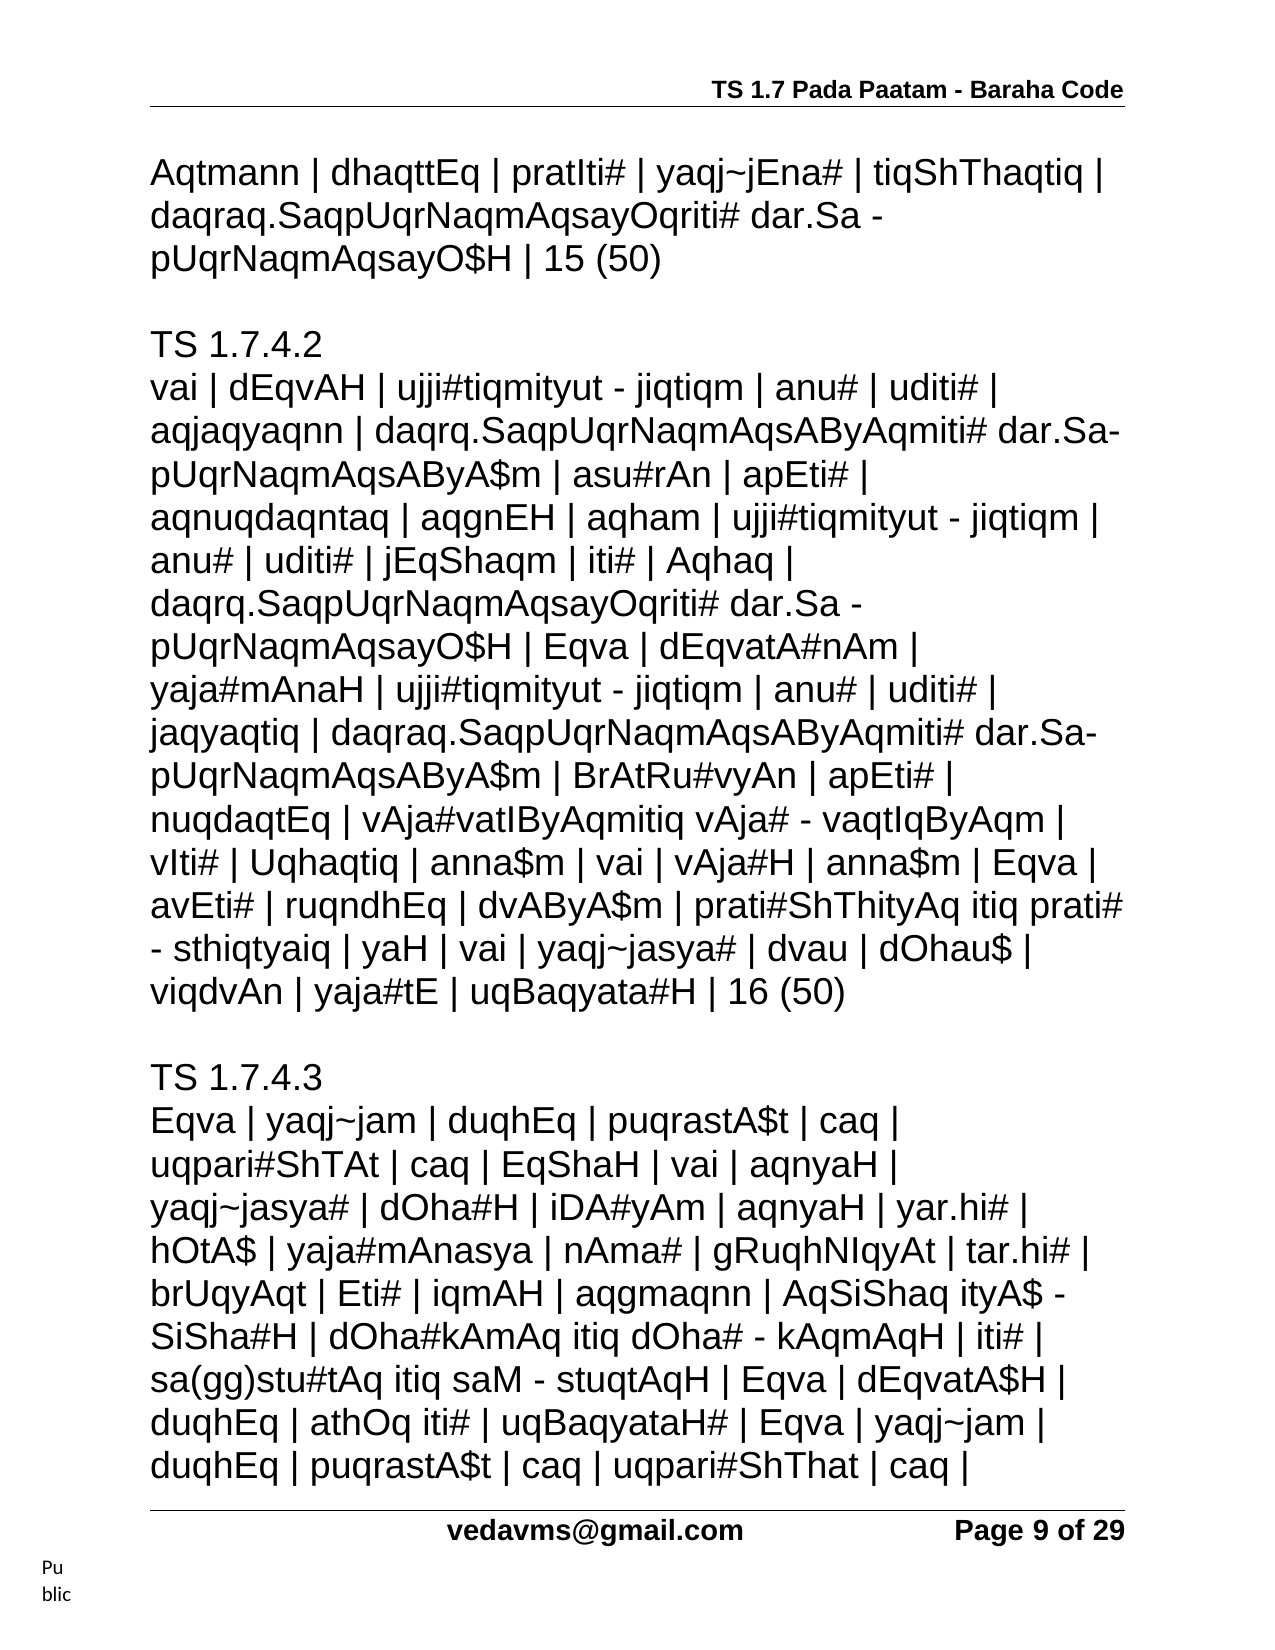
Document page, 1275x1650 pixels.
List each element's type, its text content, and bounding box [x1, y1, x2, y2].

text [150, 150, 1125, 279]
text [150, 1099, 1125, 1487]
text TS 1.7.4.3 [150, 1056, 1125, 1099]
text vai | dEqvAH | ujji#tiqmityut - jiqtiqm | anu# | uditi# | aqjaqyaqnn | daqrq.SaqpUqrNaqmAqsAByAqmiti# dar.Sa-pUqrNaqmAqsAByA$m | asu#rAn | apEti# | aqnuqdaqntaq | aqgnEH | aqham | ujji#tiqmityut - jiqtiqm | anu# | uditi# | jEqShaqm | iti# | Aqhaq | daqrq.SaqpUqrNaqmAqsayOqriti# dar.Sa - pUqrNaqmAqsayO$H | Eqva | dEqvatA#nAm | yaja#mAnaH | ujji#tiqmityut - jiqtiqm | anu# | uditi# | jaqyaqtiq | daqraq.SaqpUqrNaqmAqsAByAqmiti# dar.Sa-pUqrNaqmAqsAByA$m | BrAtRu#vyAn | apEti# | nuqdaqtEq | vAja#vatIByAqmitiq vAja# - vaqtIqByAqm | vIti# | Uqhaqtiq | anna$m | vai | vAja#H | anna$m | Eqva | avEti# | ruqndhEq | dvAByA$m | prati#ShThityAq itiq prati# - sthiqtyaiq | yaH | vai | yaqj~jasya# | dvau | dOhau$ | viqdvAn | yaja#tE | uqBaqyata#H | 16 (50) [150, 366, 1125, 1012]
text TS 1.7.4.2 [150, 322, 1125, 366]
